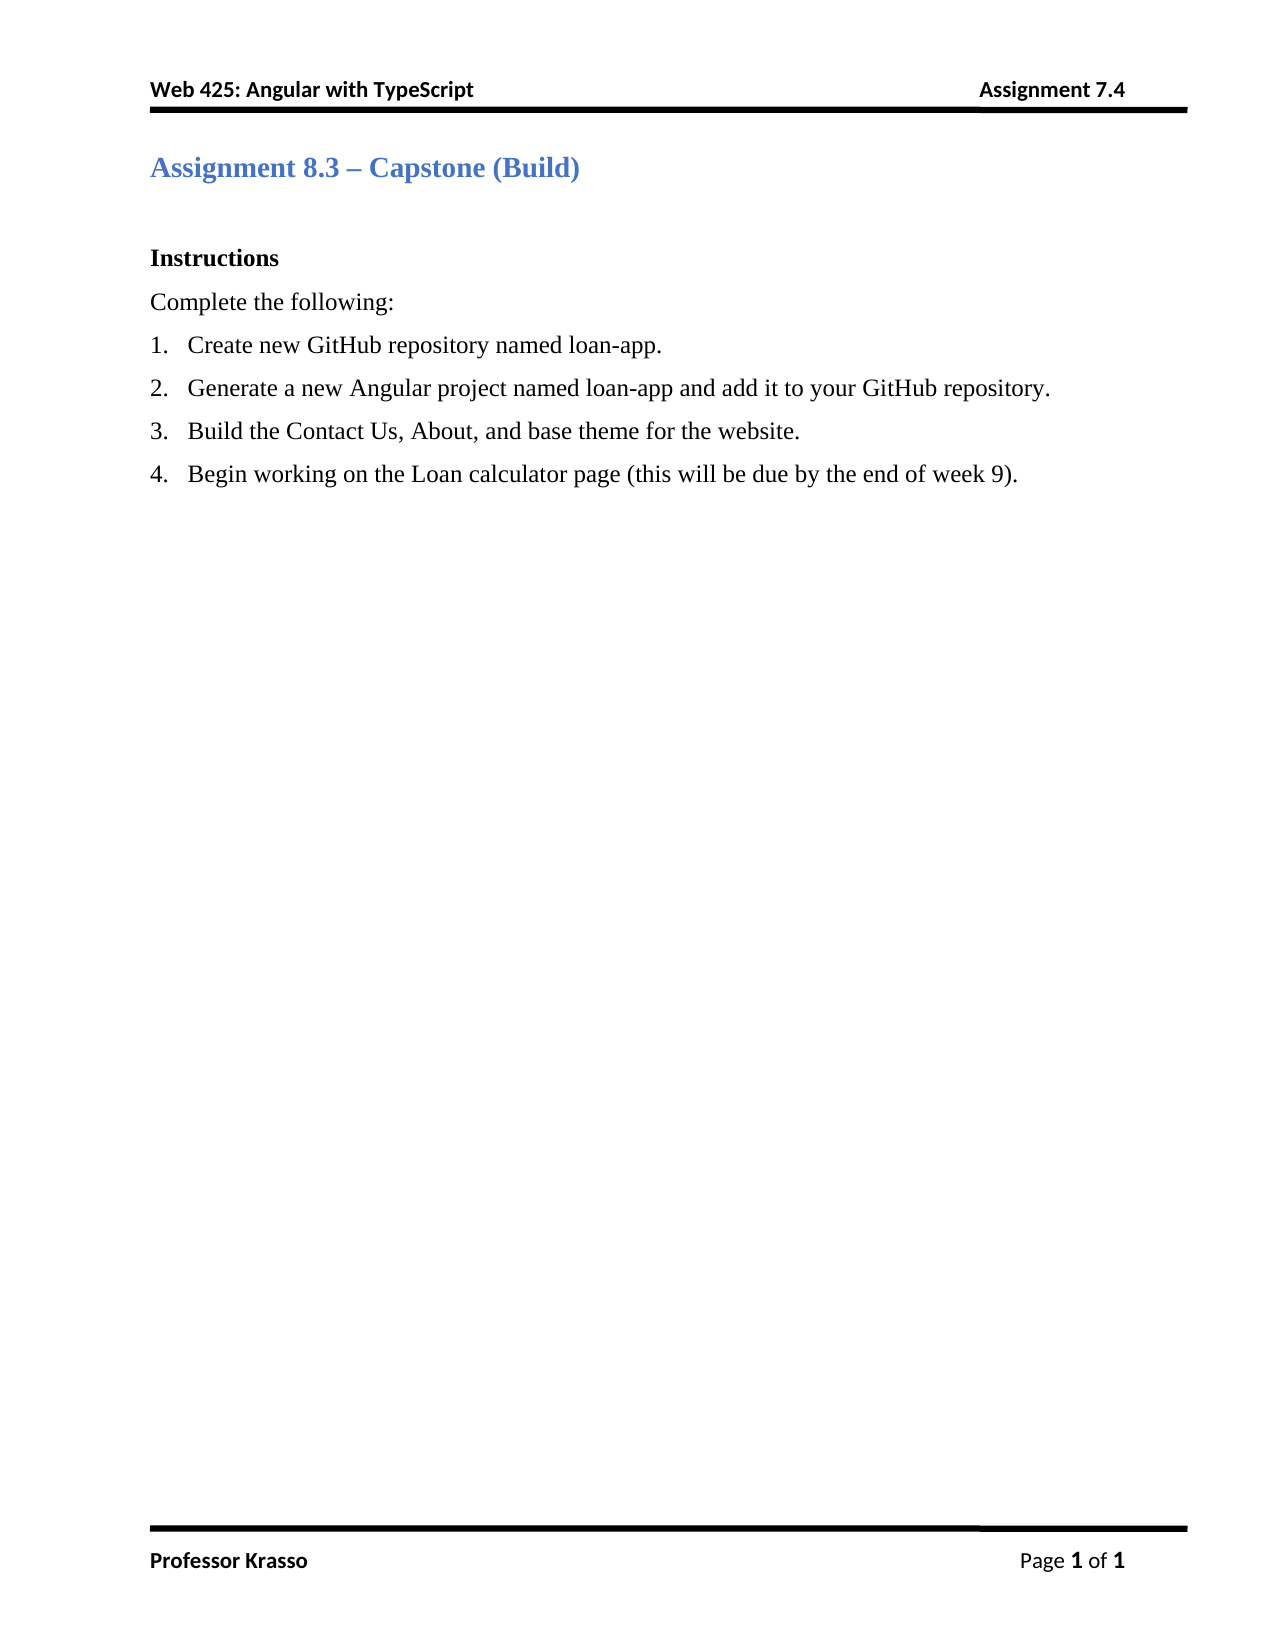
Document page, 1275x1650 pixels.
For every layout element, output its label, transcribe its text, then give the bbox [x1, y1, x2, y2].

list Build the Contact Us, About, and base theme for the website. [150, 416, 1125, 445]
list Begin working on the Loan calculator page (this will be due by the end of week 9). [150, 459, 1125, 488]
text Assignment 8.3 – Capstone (Build) [150, 150, 1125, 183]
text Instructions [150, 243, 1125, 272]
text Complete the following: [150, 287, 1125, 315]
list Generate a new Angular project named loan-app and add it to your GitHub repository. [150, 373, 1125, 402]
list Create new GitHub repository named loan-app. [150, 330, 1125, 358]
